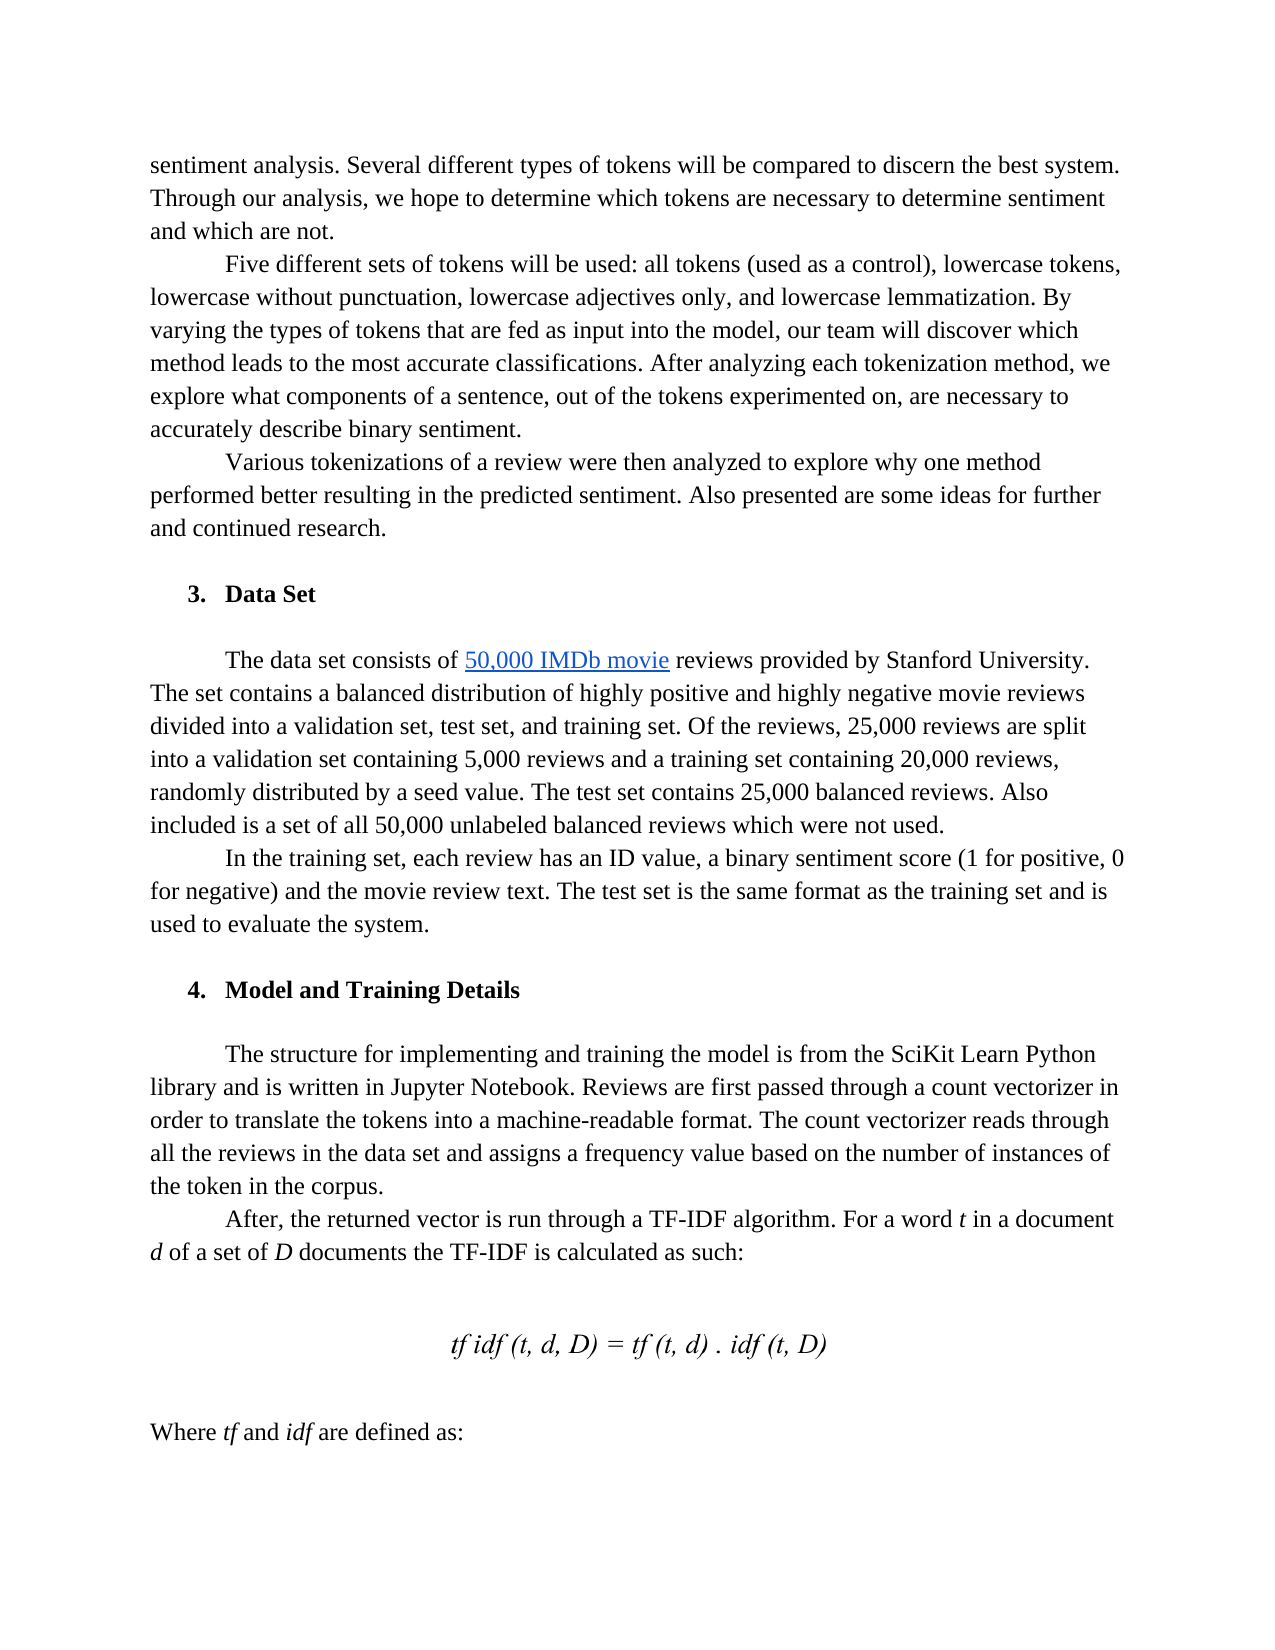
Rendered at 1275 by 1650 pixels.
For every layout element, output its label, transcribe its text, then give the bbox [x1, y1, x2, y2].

text After, the returned vector is run through a TF-IDF algorithm. For a word t in a document d of a set of D documents the TF-IDF is calculated as such: [150, 1204, 1125, 1266]
list Model and Training Details [187, 976, 1125, 1004]
text Various tokenizations of a review were then analyzed to explore why one method performed better resulting in the predicted sentiment. Also presented are some ideas for further and continued research. [150, 447, 1125, 542]
text The structure for implementing and training the model is from the SciKit Learn Python library and is written in Jupyter Notebook. Reviews are first passed through a count vectorizer in order to translate the tokens into a machine-readable format. The count vectorizer reads through all the reviews in the data set and assigns a frequency value based on the number of instances of the token in the corpus. [150, 1039, 1125, 1200]
list Data Set [187, 579, 1125, 608]
text The data set consists of 50,000 IMDb movie reviews provided by Stanford University. The set contains a balanced distribution of highly positive and highly negative movie reviews divided into a validation set, test set, and training set. Of the reviews, 25,000 reviews are split into a validation set containing 5,000 reviews and a training set containing 20,000 reviews, randomly distributed by a seed value. The test set contains 25,000 balanced reviews. Also included is a set of all 50,000 unlabeled balanced reviews which were not used. [150, 645, 1125, 839]
text Five different sets of tokens will be used: all tokens (used as a control), lowercase tokens, lowercase without punctuation, lowercase adjectives only, and lowercase lemmatization. By varying the types of tokens that are fed as input into the model, our team will discover which method leads to the most accurate classifications. After analyzing each tokenization method, we explore what components of a sentence, out of the tokens experimented on, are necessary to accurately describe binary sentiment. [150, 249, 1125, 443]
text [150, 150, 1125, 245]
text Where tf and idf are defined as: [150, 1417, 1125, 1446]
text In the training set, each review has an ID value, a binary sentiment score (1 for positive, 0 for negative) and the movie review text. The test set is the same format as the training set and is used to evaluate the system. [150, 843, 1125, 938]
picture [150, 1303, 1125, 1381]
